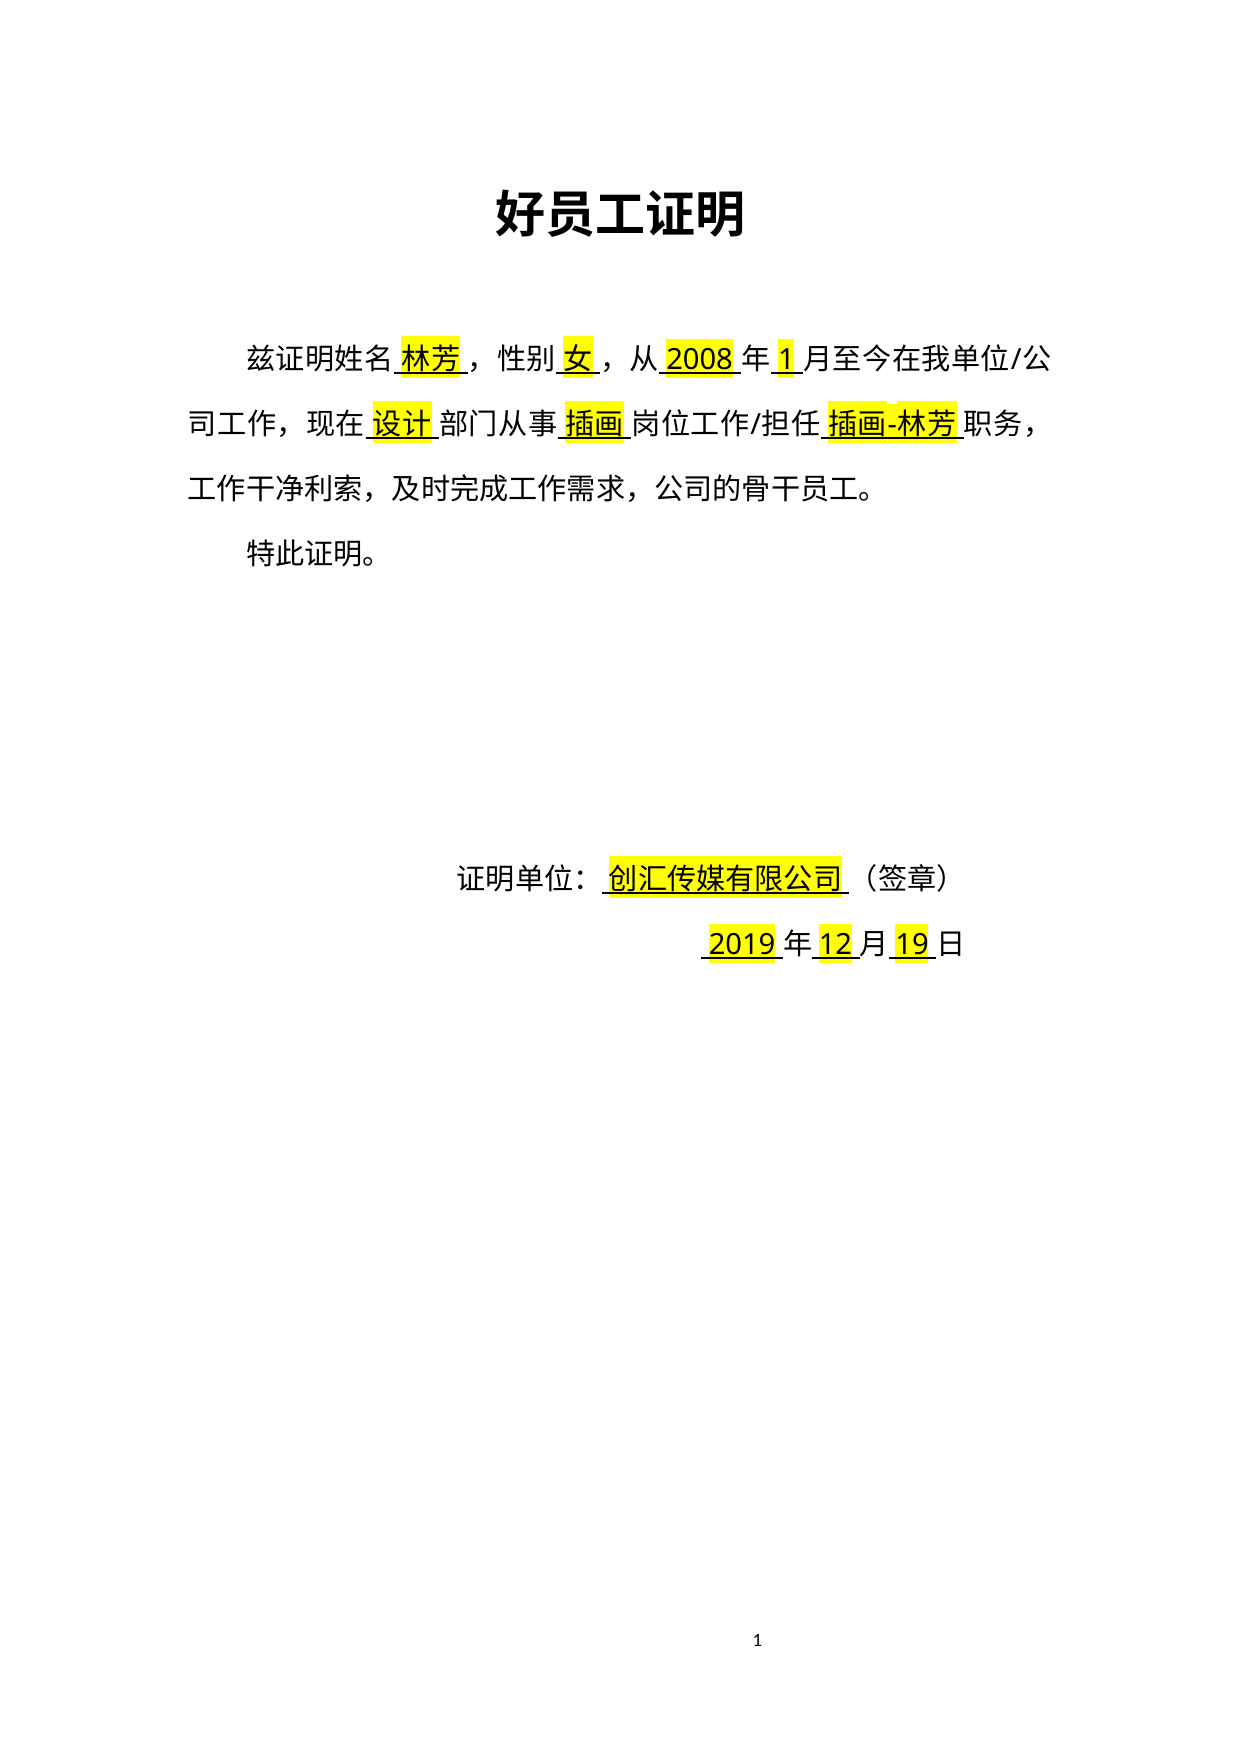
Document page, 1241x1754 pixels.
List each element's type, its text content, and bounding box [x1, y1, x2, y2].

text 好员工证明 [187, 162, 1053, 259]
text 特此证明。 [187, 519, 1053, 584]
text 2019 年 12 月 19 日 [187, 909, 965, 974]
text 兹证明姓名 林芳 ，性别 女 ，从 2008 年 1 月至今在我单位/公司工作，现在 设计 部门从事 插画 岗位工作/担任 插画-林芳 职务，工作干净利索，及时完成工作需求，公司的骨干员工。 [187, 324, 1053, 519]
text 证明单位： 创汇传媒有限公司 （签章） [187, 844, 965, 909]
